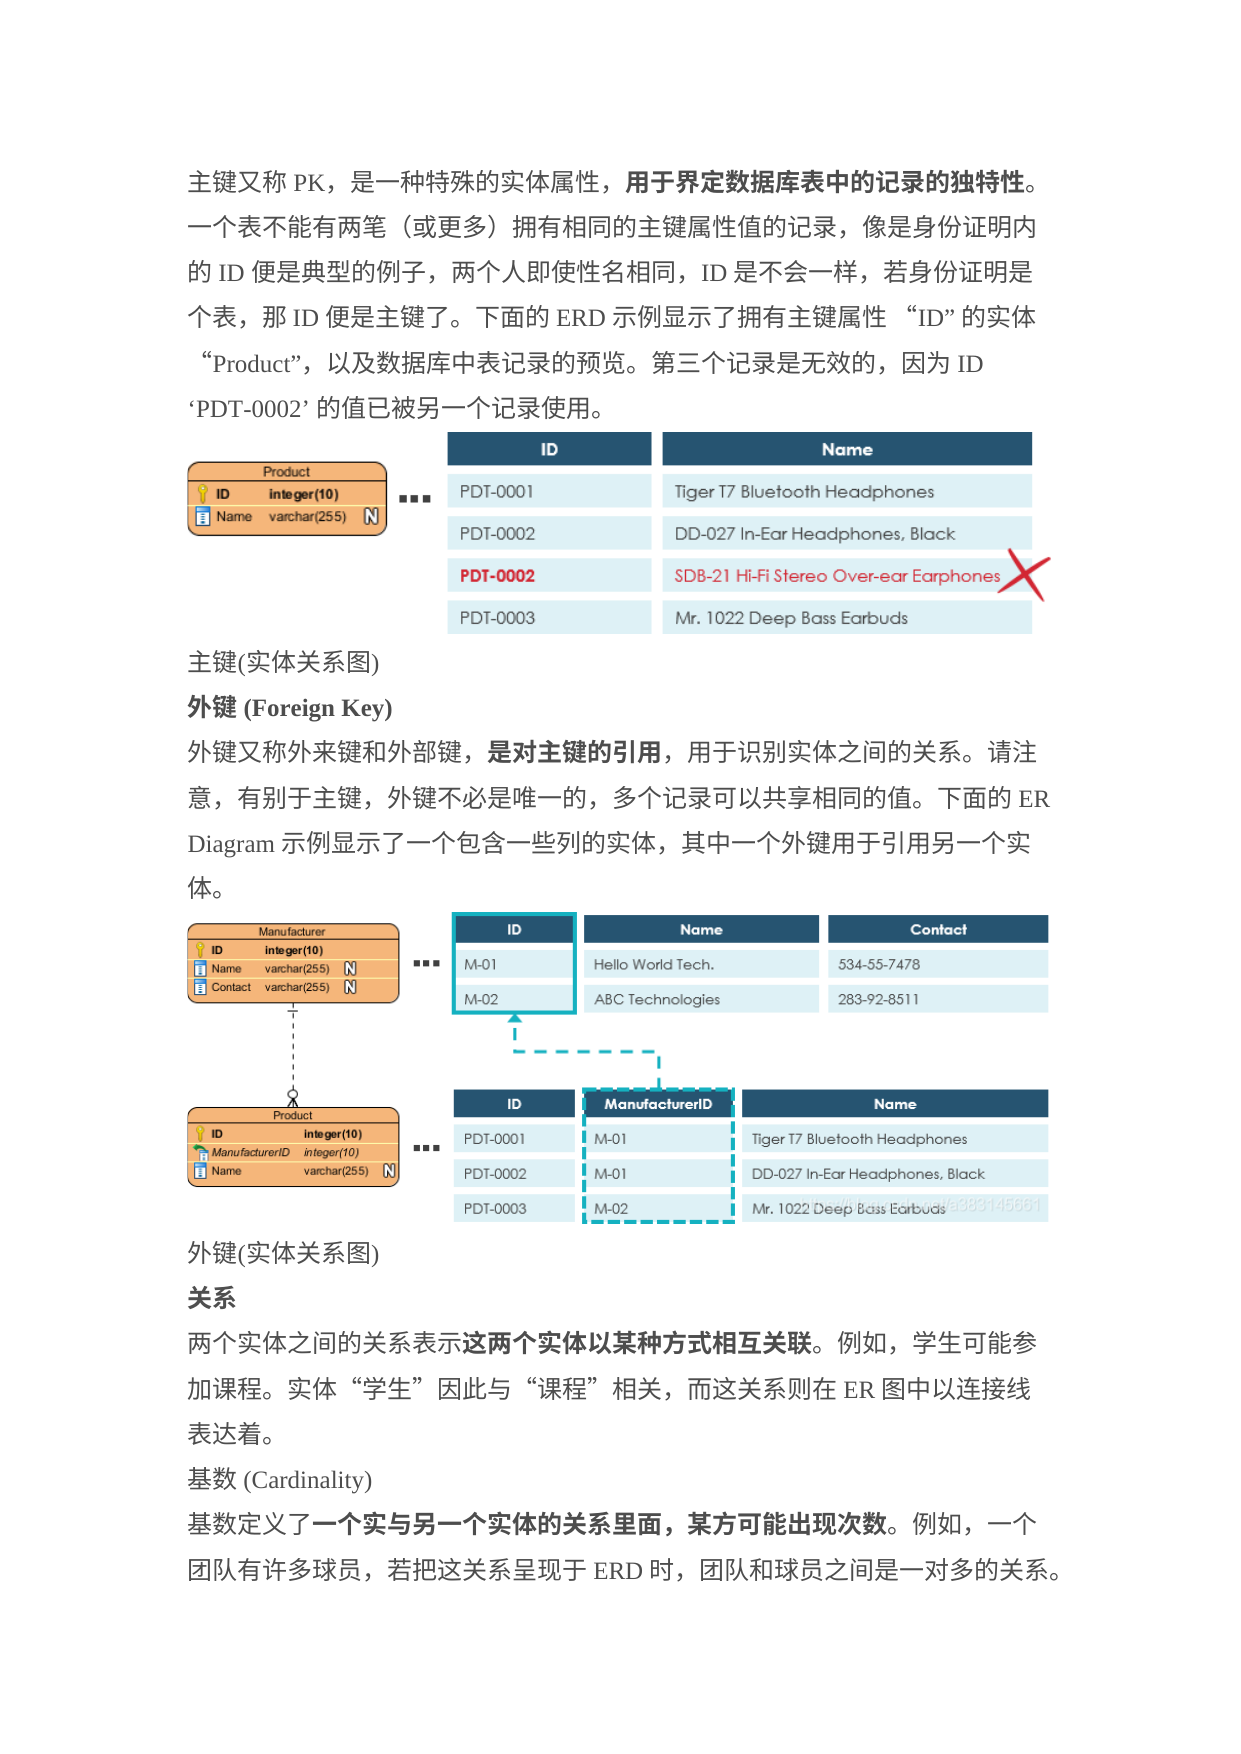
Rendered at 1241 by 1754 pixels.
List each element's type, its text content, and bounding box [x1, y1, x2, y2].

text 基数 (Cardinality) [187, 1460, 1053, 1496]
picture [187, 912, 1049, 1224]
picture [187, 432, 1052, 634]
text 两个实体之间的关系表示这两个实体以某种方式相互关联。例如，学生可能参加课程。实体“学生”因此与“课程”相关，而这关系则在 ER 图中以连接线表达着。 [187, 1324, 1053, 1451]
text 基数定义了一个实与另一个实体的关系里面，某方可能出现次数。例如，一个团队有许多球员，若把这关系呈现于 ERD 时，团队和球员之间是一对多的关系。 [187, 1505, 1053, 1587]
text 关系 [187, 1278, 1053, 1315]
text 外键 (Foreign Key) [187, 688, 1053, 724]
